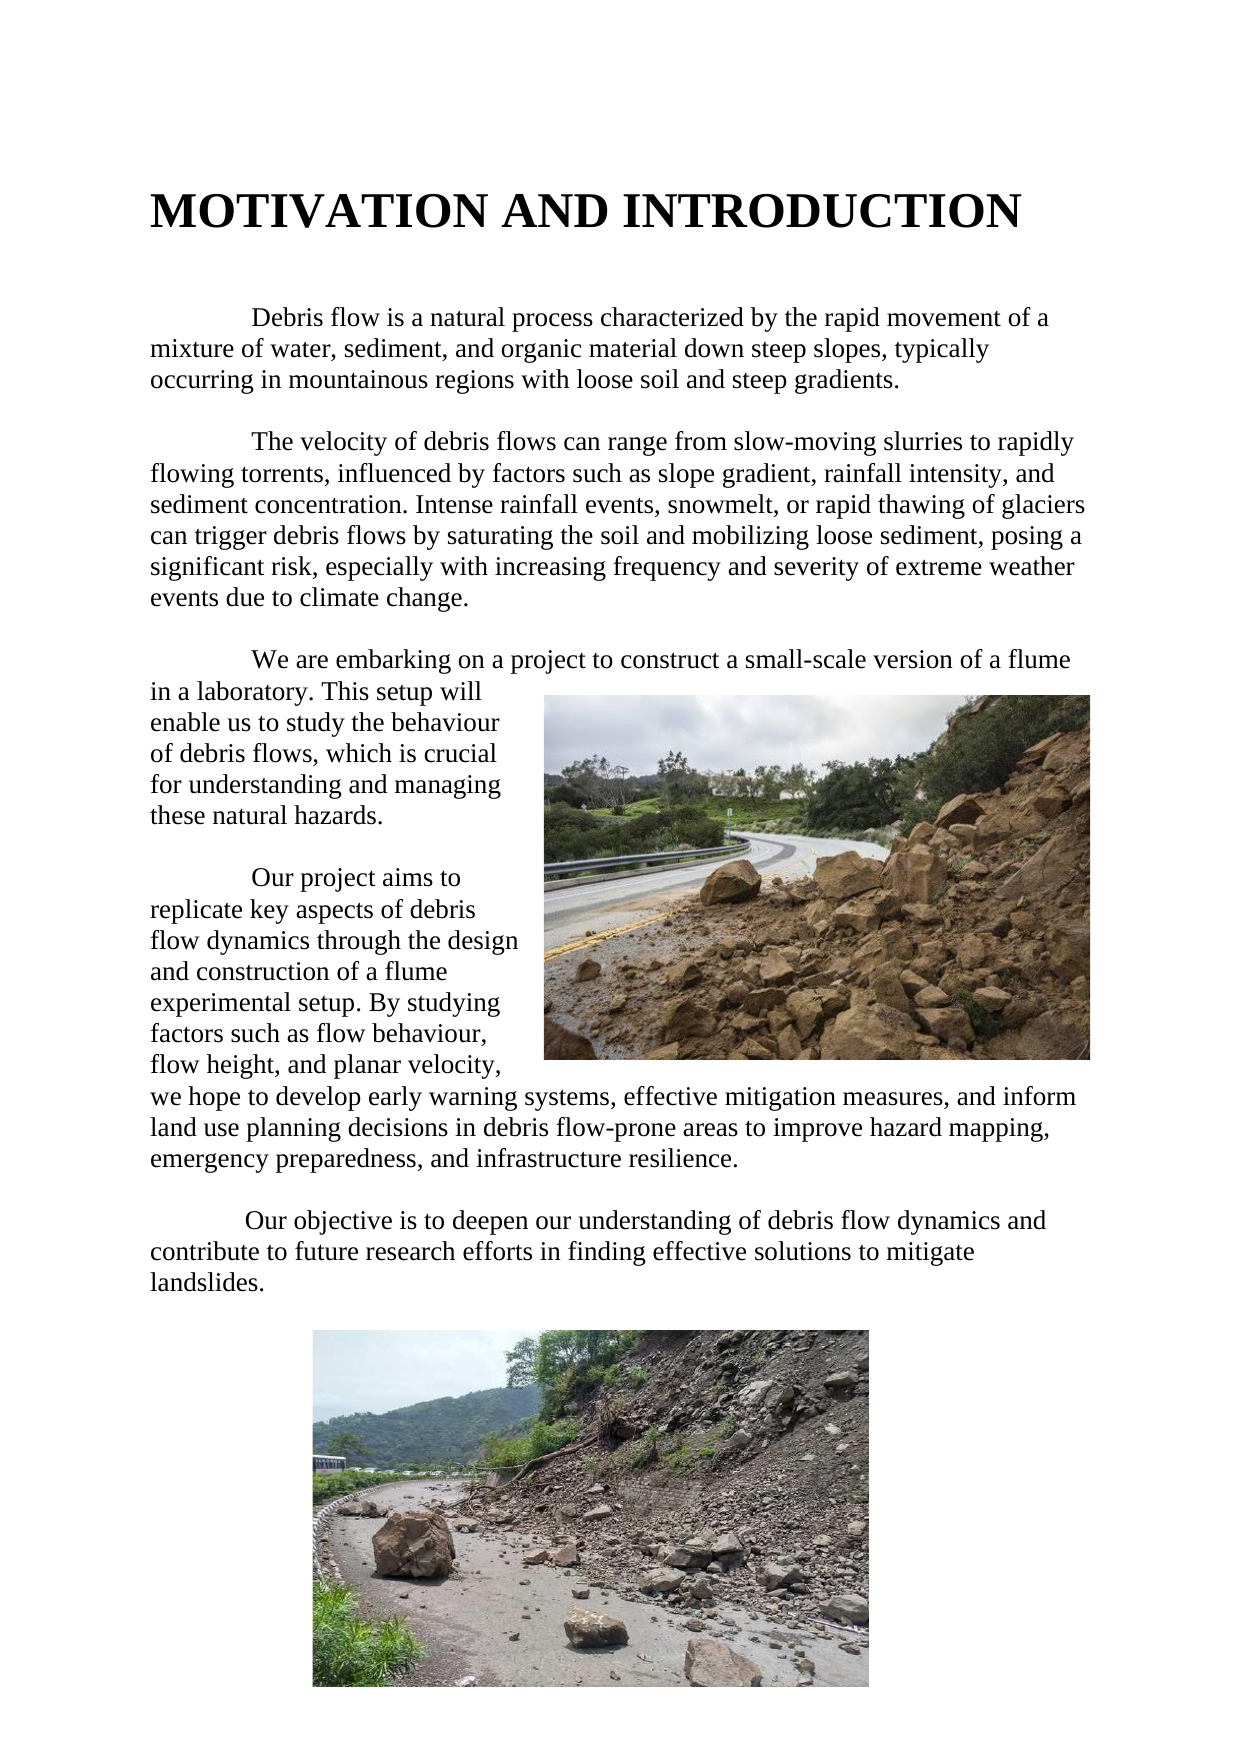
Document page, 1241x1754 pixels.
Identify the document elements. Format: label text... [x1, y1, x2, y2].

picture [312, 1330, 869, 1687]
picture [543, 695, 1091, 1060]
text Our objective is to deepen our understanding of debris flow dynamics and contribute to future research efforts in finding effective solutions to mitigate landslides. [150, 1204, 1090, 1298]
text The velocity of debris flows can range from slow-moving slurries to rapidly flowing torrents, influenced by factors such as slope gradient, rainfall intensity, and sediment concentration. Intense rainfall events, snowmelt, or rapid thawing of glaciers can trigger debris flows by saturating the soil and mobilizing loose sediment, posing a significant risk, especially with increasing frequency and severity of extreme weather events due to climate change. [150, 426, 1090, 612]
text MOTIVATION AND INTRODUCTION [150, 181, 1090, 239]
text Debris flow is a natural process characterized by the rapid movement of a mixture of water, sediment, and organic material down steep slopes, typically occurring in mountainous regions with loose soil and steep gradients. [150, 301, 1090, 394]
text We are embarking on a project to construct a small-scale version of a flume in a laboratory. This setup will enable us to study the behaviour of debris flows, which is crucial for understanding and managing these natural hazards. [150, 643, 1090, 830]
text Our project aims to replicate key aspects of debris flow dynamics through the design and construction of a flume experimental setup. By studying factors such as flow behaviour, flow height, and planar velocity, we hope to develop early warning systems, effective mitigation measures, and inform land use planning decisions in debris flow-prone areas to improve hazard mapping, emergency preparedness, and infrastructure resilience. [150, 862, 1090, 1173]
